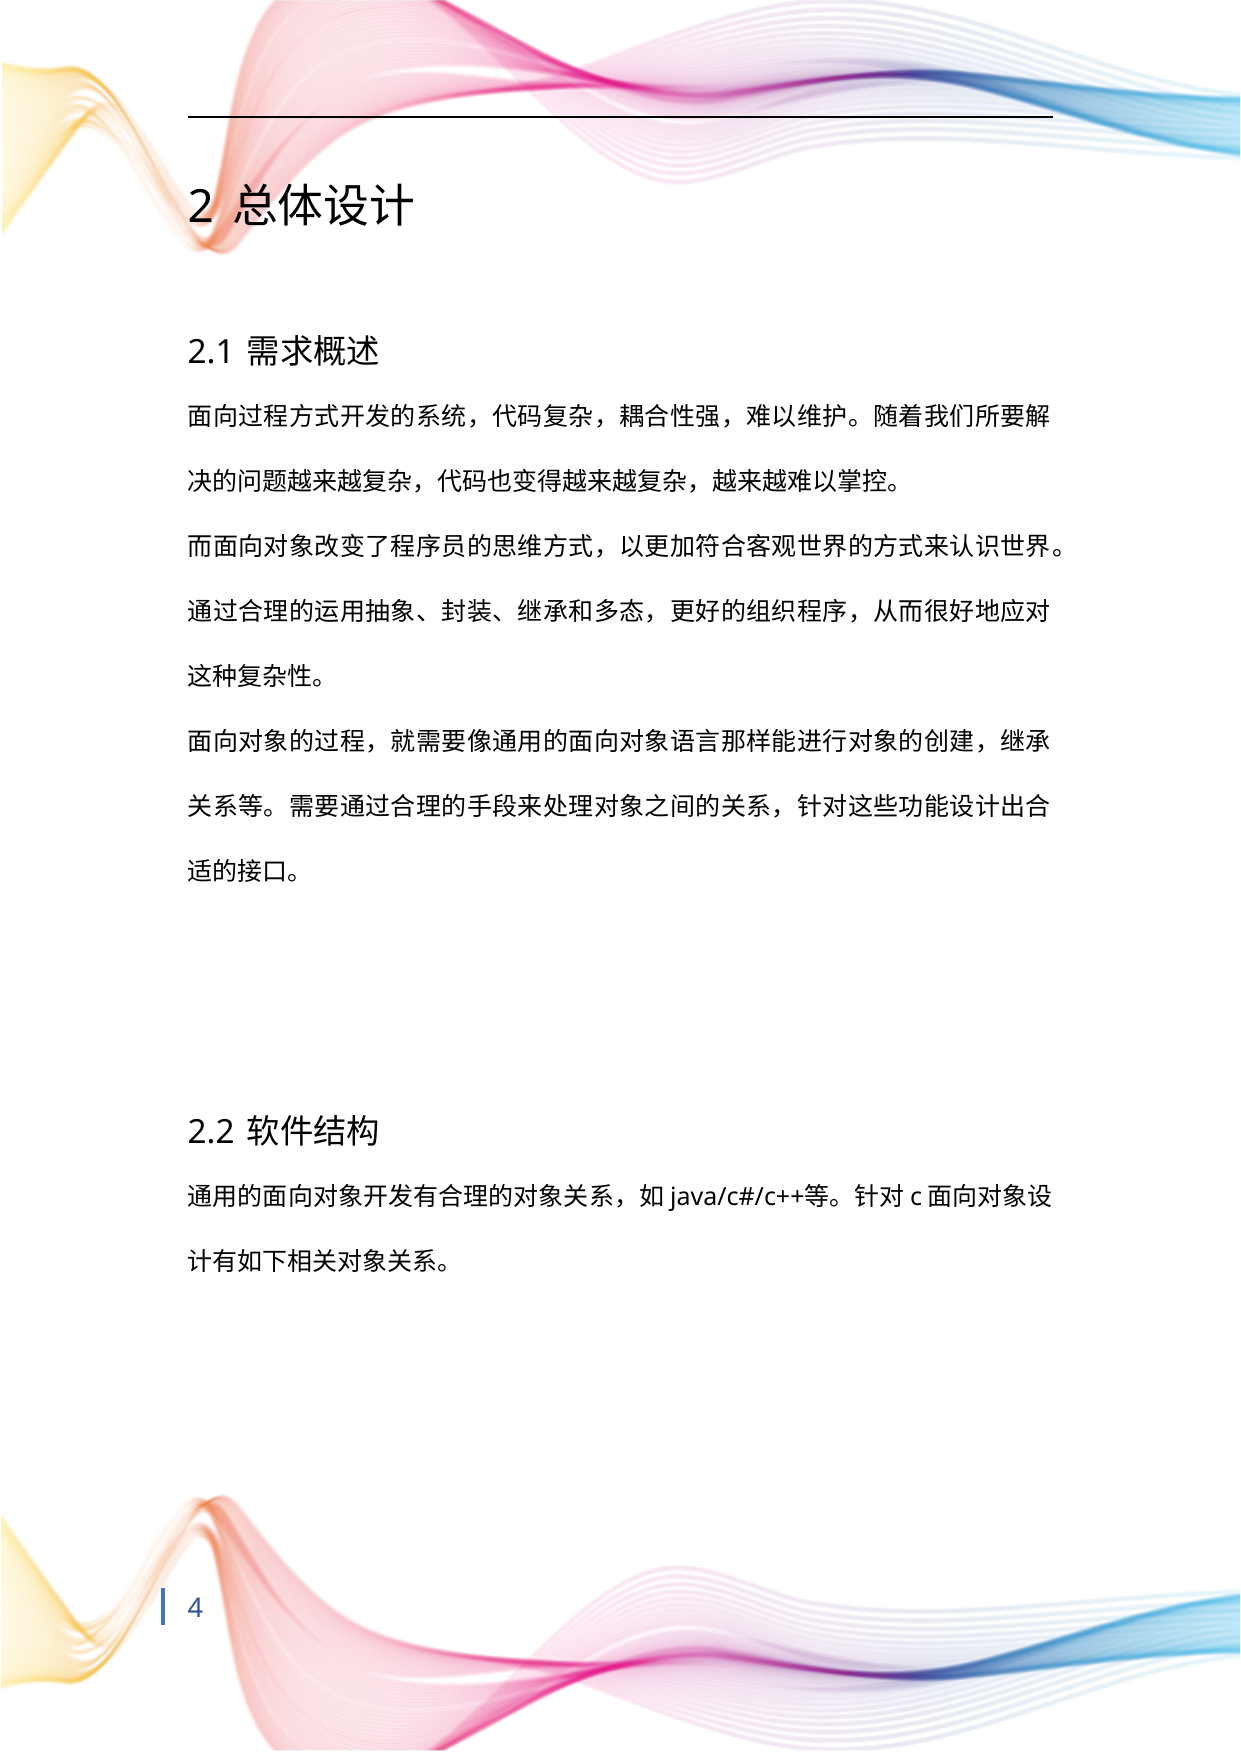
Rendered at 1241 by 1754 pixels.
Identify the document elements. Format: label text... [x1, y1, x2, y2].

picture [2, 0, 1241, 274]
list 需求概述 [187, 317, 1053, 382]
list 软件结构 [187, 1097, 1053, 1162]
text 面向过程方式开发的系统，代码复杂，耦合性强，难以维护。随着我们所要解决的问题越来越复杂，代码也变得越来越复杂，越来越难以掌控。 [187, 382, 1053, 512]
picture [1, 1477, 1241, 1752]
list 总体设计 [187, 154, 1053, 252]
text 而面向对象改变了程序员的思维方式，以更加符合客观世界的方式来认识世界。通过合理的运用抽象、封装、继承和多态，更好的组织程序，从而很好地应对这种复杂性。 [187, 512, 1053, 707]
text 通用的面向对象开发有合理的对象关系，如java/c#/c++等。针对c面向对象设计有如下相关对象关系。 [187, 1162, 1053, 1292]
text 面向对象的过程，就需要像通用的面向对象语言那样能进行对象的创建，继承关系等。需要通过合理的手段来处理对象之间的关系，针对这些功能设计出合适的接口。 [187, 707, 1053, 902]
